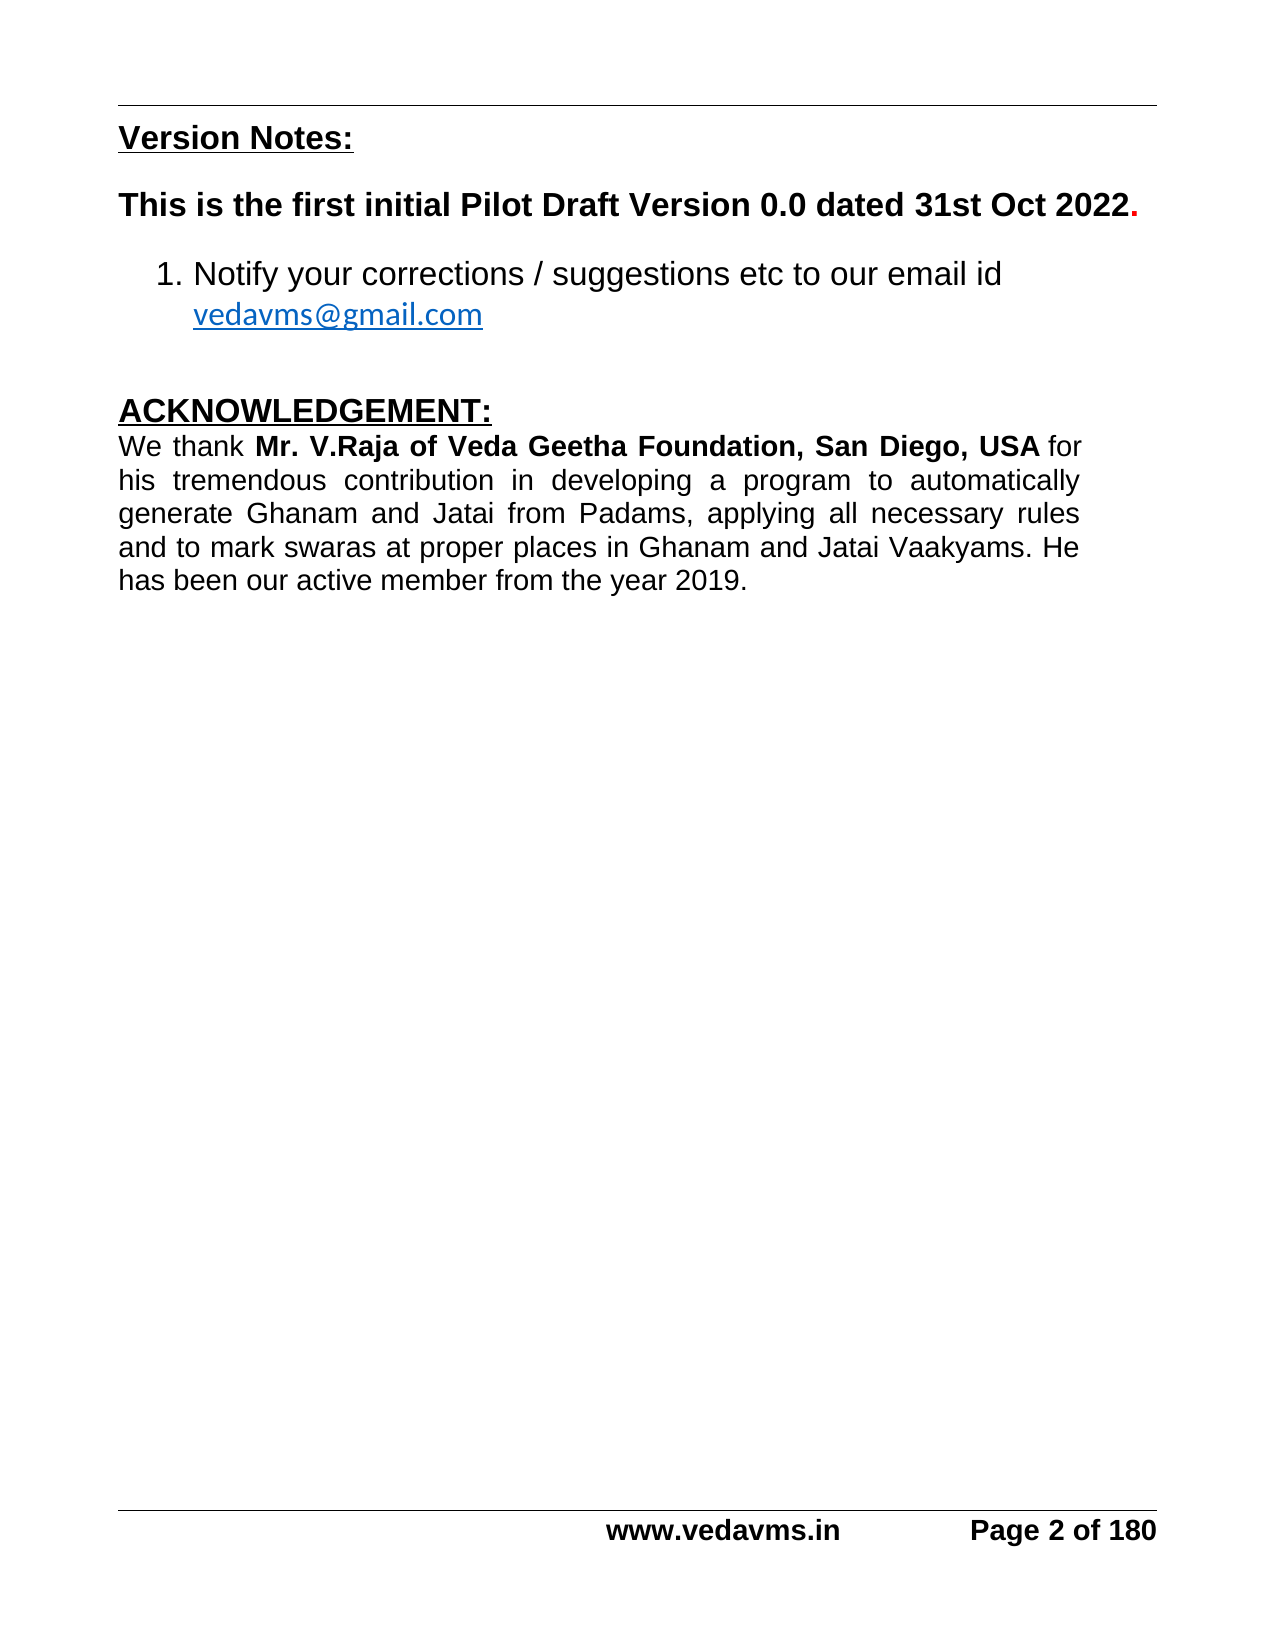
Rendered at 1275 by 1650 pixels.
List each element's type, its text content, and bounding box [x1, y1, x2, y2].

text Version Notes: [118, 118, 1157, 157]
text We thank Mr. V.Raja of Veda Geetha Foundation, San Diego, USA for his tremendous contribution in developing a program to automatically generate Ghanam and Jatai from Padams, applying all necessary rules and to mark swaras at proper places in Ghanam and Jatai Vaakyams. He has been our active member from the year 2019. [118, 429, 1082, 597]
text ACKNOWLEDGEMENT: [118, 391, 1082, 429]
text This is the first initial Pilot Draft Version 0.0 dated 31st Oct 2022. [118, 185, 1167, 224]
list Notify your corrections / suggestions etc to our email id vedavms@gmail.com [156, 252, 1157, 334]
